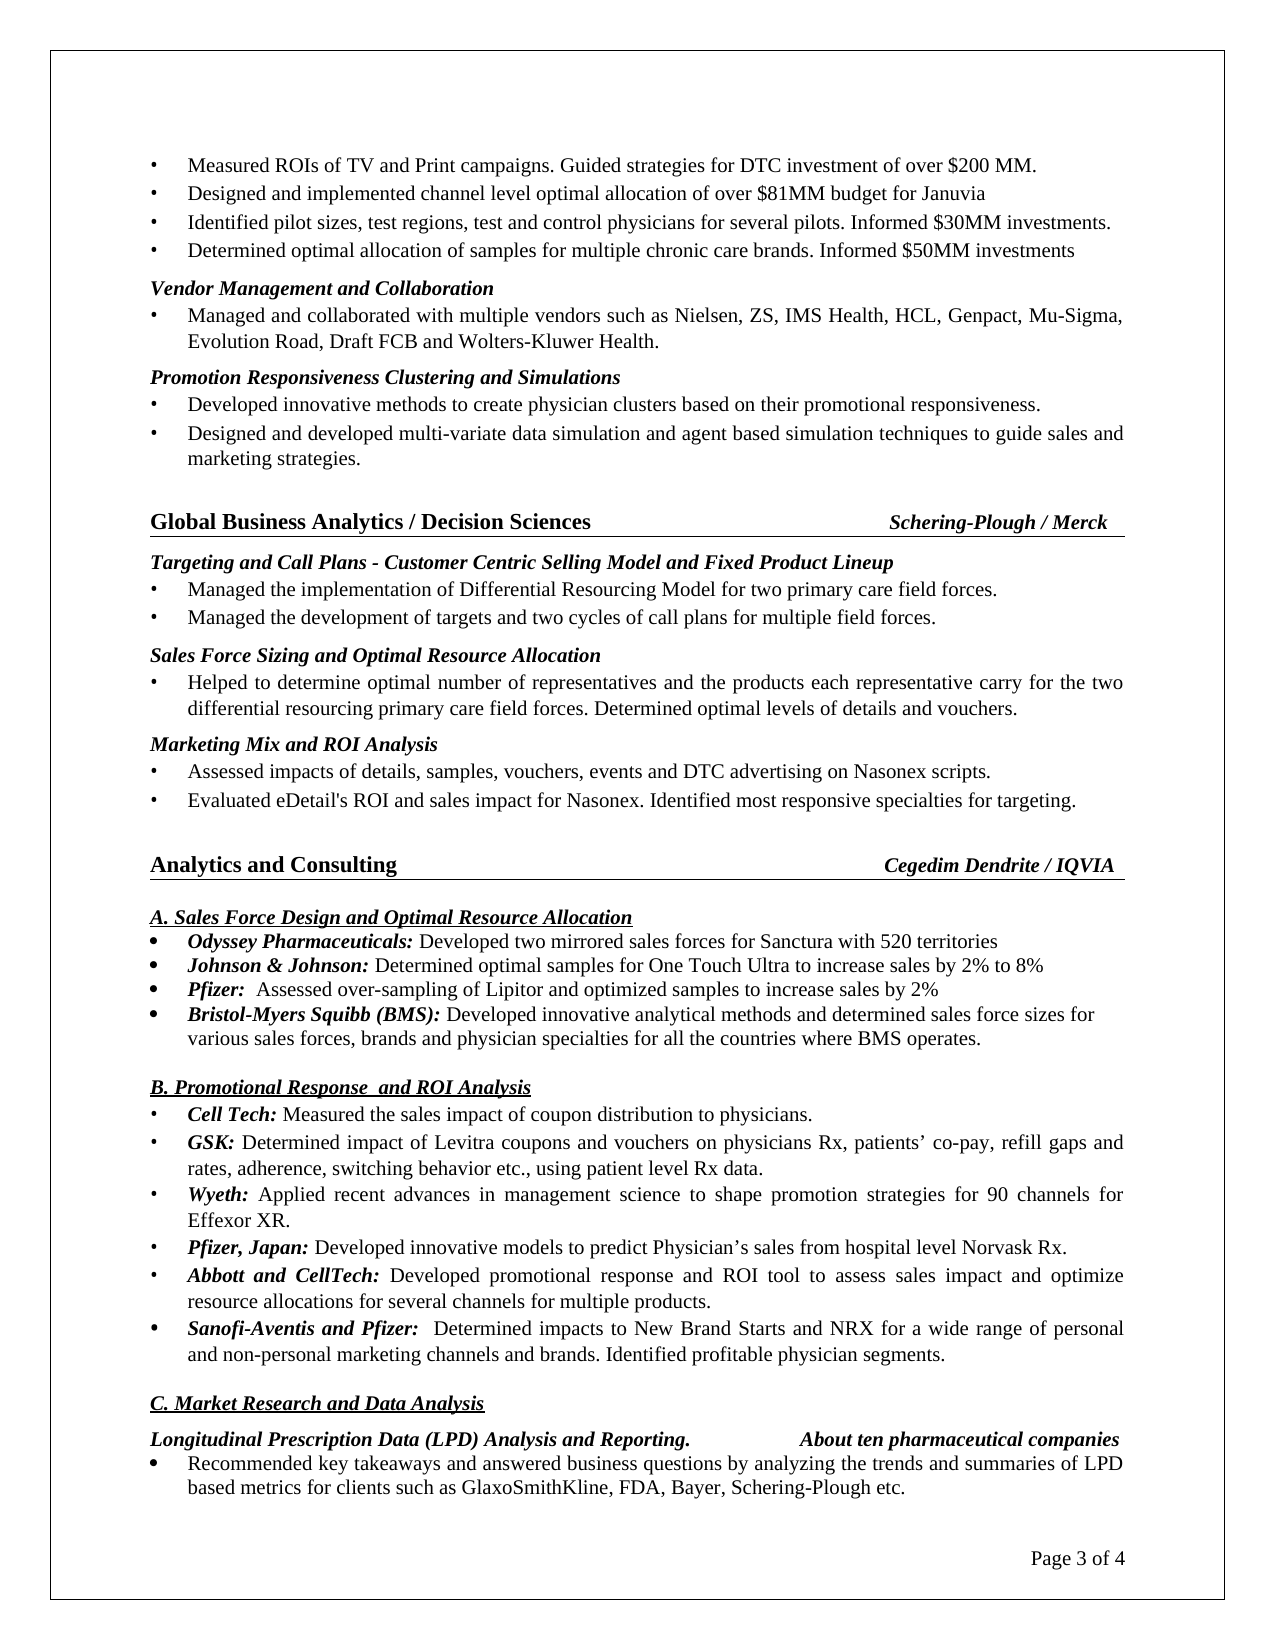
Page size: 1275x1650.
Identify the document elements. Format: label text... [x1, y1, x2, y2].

list Evaluated eDetail's ROI and sales impact for Nasonex. Identified most responsive specialties for targeting. [150, 785, 1125, 813]
text Analytics and Consulting Cegedim Dendrite / IQVIA [150, 851, 1125, 879]
list Identified pilot sizes, test regions, test and control physicians for several pilots. Informed $30MM investments. [150, 207, 1125, 235]
list Determined optimal allocation of samples for multiple chronic care brands. Informed $50MM investments [150, 235, 1125, 264]
list Bristol-Myers Squibb (BMS): Developed innovative analytical methods and determined sales force sizes for various sales forces, brands and physician specialties for all the countries where BMS operates. [150, 1001, 1125, 1049]
text C. Market Research and Data Analysis [150, 1391, 1125, 1414]
list Developed innovative methods to create physician clusters based on their promotional responsiveness. [150, 389, 1125, 418]
list GSK: Determined impact of Levitra coupons and vouchers on physicians Rx, patients’ co-pay, refill gaps and rates, adherence, switching behavior etc., using patient level Rx data. [150, 1127, 1125, 1179]
text Targeting and Call Plans - Customer Centric Selling Model and Fixed Product Lineup [150, 550, 1125, 574]
list Managed the implementation of Differential Resourcing Model for two primary care field forces. [150, 574, 1125, 602]
list Johnson & Johnson: Determined optimal samples for One Touch Ultra to increase sales by 2% to 8% [150, 953, 1125, 977]
text B. Promotional Response and ROI Analysis [150, 1074, 1125, 1099]
list Cell Tech: Measured the sales impact of coupon distribution to physicians. [150, 1099, 1125, 1127]
list Pfizer: Assessed over-sampling of Lipitor and optimized samples to increase sales by 2% [150, 977, 1125, 1001]
list Managed the development of targets and two cycles of call plans for multiple field forces. [150, 602, 1125, 631]
list Assessed impacts of details, samples, vouchers, events and DTC advertising on Nasonex scripts. [150, 756, 1125, 785]
list Abbott and CellTech: Developed promotional response and ROI tool to assess sales impact and optimize resource allocations for several channels for multiple products. [150, 1261, 1125, 1313]
text A. Sales Force Design and Optimal Resource Allocation [150, 905, 1125, 929]
text Vendor Management and Collaboration [150, 276, 1125, 300]
list Recommended key takeaways and answered business questions by analyzing the trends and summaries of LPD based metrics for clients such as GlaxoSmithKline, FDA, Bayer, Schering-Plough etc. [150, 1451, 1125, 1499]
list Sanofi-Aventis and Pfizer: Determined impacts to New Brand Starts and NRX for a wide range of personal and non-personal marketing channels and brands. Identified profitable physician segments. [150, 1313, 1125, 1366]
list Odyssey Pharmaceuticals: Developed two mirrored sales forces for Sanctura with 520 territories [150, 929, 1125, 953]
list Measured ROIs of TV and Print campaigns. Guided strategies for DTC investment of over $200 MM. [150, 150, 1125, 178]
text Global Business Analytics / Decision Sciences Schering-Plough / Merck [150, 508, 1125, 536]
text Promotion Responsiveness Clustering and Simulations [150, 365, 1125, 389]
list Pfizer, Japan: Developed innovative models to predict Physician’s sales from hospital level Norvask Rx. [150, 1232, 1125, 1261]
list Managed and collaborated with multiple vendors such as Nielsen, ZS, IMS Health, HCL, Genpact, Mu-Sigma, Evolution Road, Draft FCB and Wolters-Kluwer Health. [150, 300, 1125, 353]
text Longitudinal Prescription Data (LPD) Analysis and Reporting. About ten pharmaceutical companies [150, 1427, 1125, 1451]
text Sales Force Sizing and Optimal Resource Allocation [150, 643, 1125, 667]
list Helped to determine optimal number of representatives and the products each representative carry for the two differential resourcing primary care field forces. Determined optimal levels of details and vouchers. [150, 667, 1125, 720]
list Designed and implemented channel level optimal allocation of over $81MM budget for Januvia [150, 178, 1125, 207]
text Marketing Mix and ROI Analysis [150, 732, 1125, 756]
list Wyeth: Applied recent advances in management science to shape promotion strategies for 90 channels for Effexor XR. [150, 1179, 1125, 1232]
list Designed and developed multi-variate data simulation and agent based simulation techniques to guide sales and marketing strategies. [150, 418, 1125, 470]
